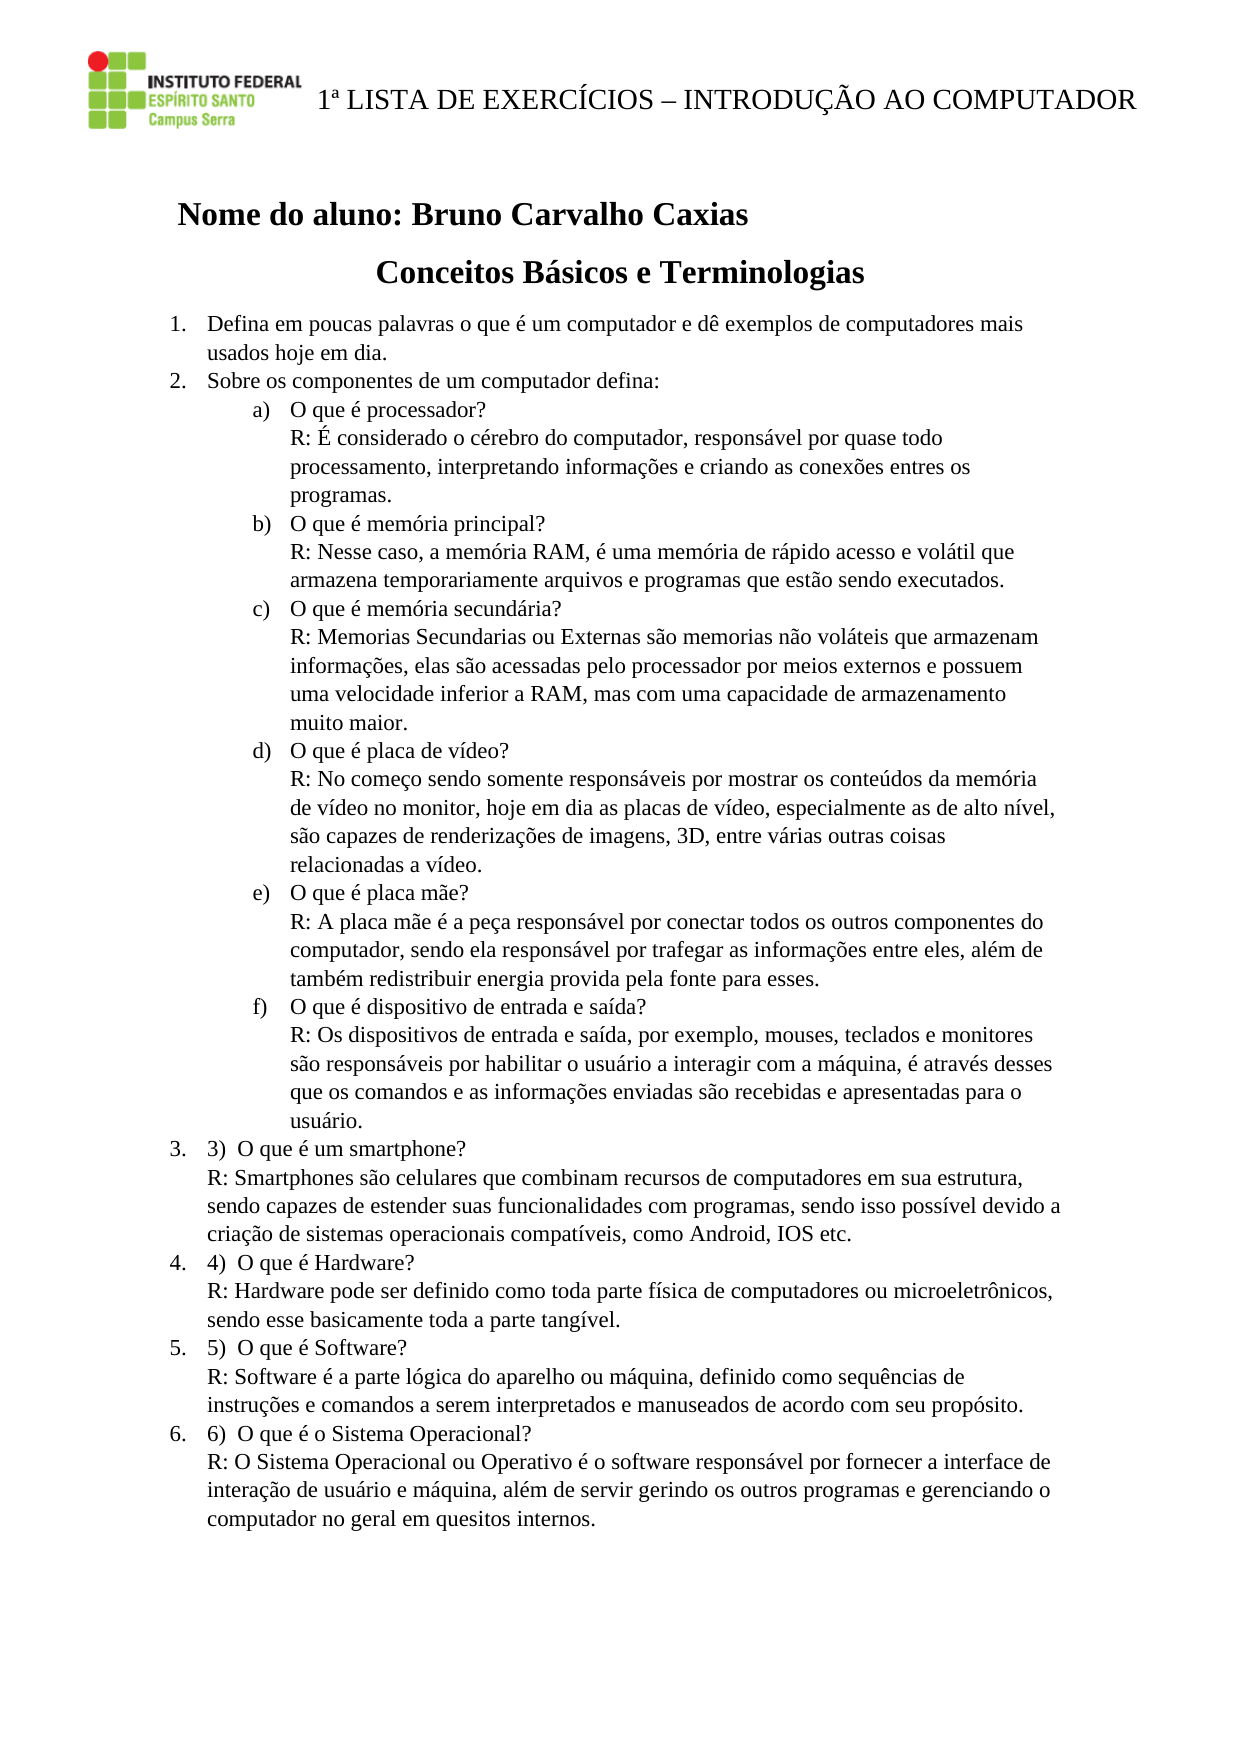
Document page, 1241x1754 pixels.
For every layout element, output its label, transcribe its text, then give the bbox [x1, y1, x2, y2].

list O que é dispositivo de entrada e saída? [252, 993, 1063, 1019]
list 6) O que é o Sistema Operacional? [169, 1419, 1063, 1446]
list R: Os dispositivos de entrada e saída, por exemplo, mouses, teclados e monitores são responsáveis por habilitar o usuário a interagir com a máquina, é através desses que os comandos e as informações enviadas são recebidas e apresentadas para o usuário. [290, 1021, 1063, 1133]
list R: A placa mãe é a peça responsável por conectar todos os outros componentes do computador, sendo ela responsável por trafegar as informações entre eles, além de também redistribuir energia provida pela fonte para esses. [290, 908, 1063, 991]
list R: Software é a parte lógica do aparelho ou máquina, definido como sequências de instruções e comandos a serem interpretados e manuseados de acordo com seu propósito. [207, 1363, 1063, 1417]
picture [87, 48, 305, 130]
list R: No começo sendo somente responsáveis por mostrar os conteúdos da memória de vídeo no monitor, hoje em dia as placas de vídeo, especialmente as de alto nível, são capazes de renderizações de imagens, 3D, entre várias outras coisas relacionadas a vídeo. [290, 766, 1063, 877]
list R: Smartphones são celulares que combinam recursos de computadores em sua estrutura, sendo capazes de estender suas funcionalidades com programas, sendo isso possível devido a criação de sistemas operacionais compatíveis, como Android, IOS etc. [207, 1164, 1063, 1247]
text Nome do aluno: Bruno Carvalho Caxias [177, 194, 1063, 233]
list O que é memória secundária? [252, 595, 1063, 621]
text Conceitos Básicos e Terminologias [177, 252, 1063, 291]
list 3) O que é um smartphone? [169, 1135, 1063, 1162]
list O que é placa mãe? [252, 879, 1063, 906]
list O que é memória principal? [252, 509, 1063, 536]
list O que é placa de vídeo? [252, 737, 1063, 763]
list R: Memorias Secundarias ou Externas são memorias não voláteis que armazenam informações, elas são acessadas pelo processador por meios externos e possuem uma velocidade inferior a RAM, mas com uma capacidade de armazenamento muito maior. [290, 623, 1063, 735]
list Defina em poucas palavras o que é um computador e dê exemplos de computadores mais usados hoje em dia. [169, 311, 1063, 365]
list R: Nesse caso, a memória RAM, é uma memória de rápido acesso e volátil que armazena temporariamente arquivos e programas que estão sendo executados. [290, 538, 1063, 593]
list 4) O que é Hardware? [169, 1249, 1063, 1275]
list R: Hardware pode ser definido como toda parte física de computadores ou microeletrônicos, sendo esse basicamente toda a parte tangível. [207, 1277, 1063, 1332]
list O que é processador? [252, 396, 1063, 422]
list R: É considerado o cérebro do computador, responsável por quase todo processamento, interpretando informações e criando as conexões entres os programas. [290, 424, 1063, 507]
list 5) O que é Software? [169, 1334, 1063, 1361]
list R: O Sistema Operacional ou Operativo é o software responsável por fornecer a interface de interação de usuário e máquina, além de servir gerindo os outros programas e gerenciando o computador no geral em quesitos internos. [207, 1448, 1063, 1531]
list Sobre os componentes de um computador defina: [169, 367, 1063, 394]
